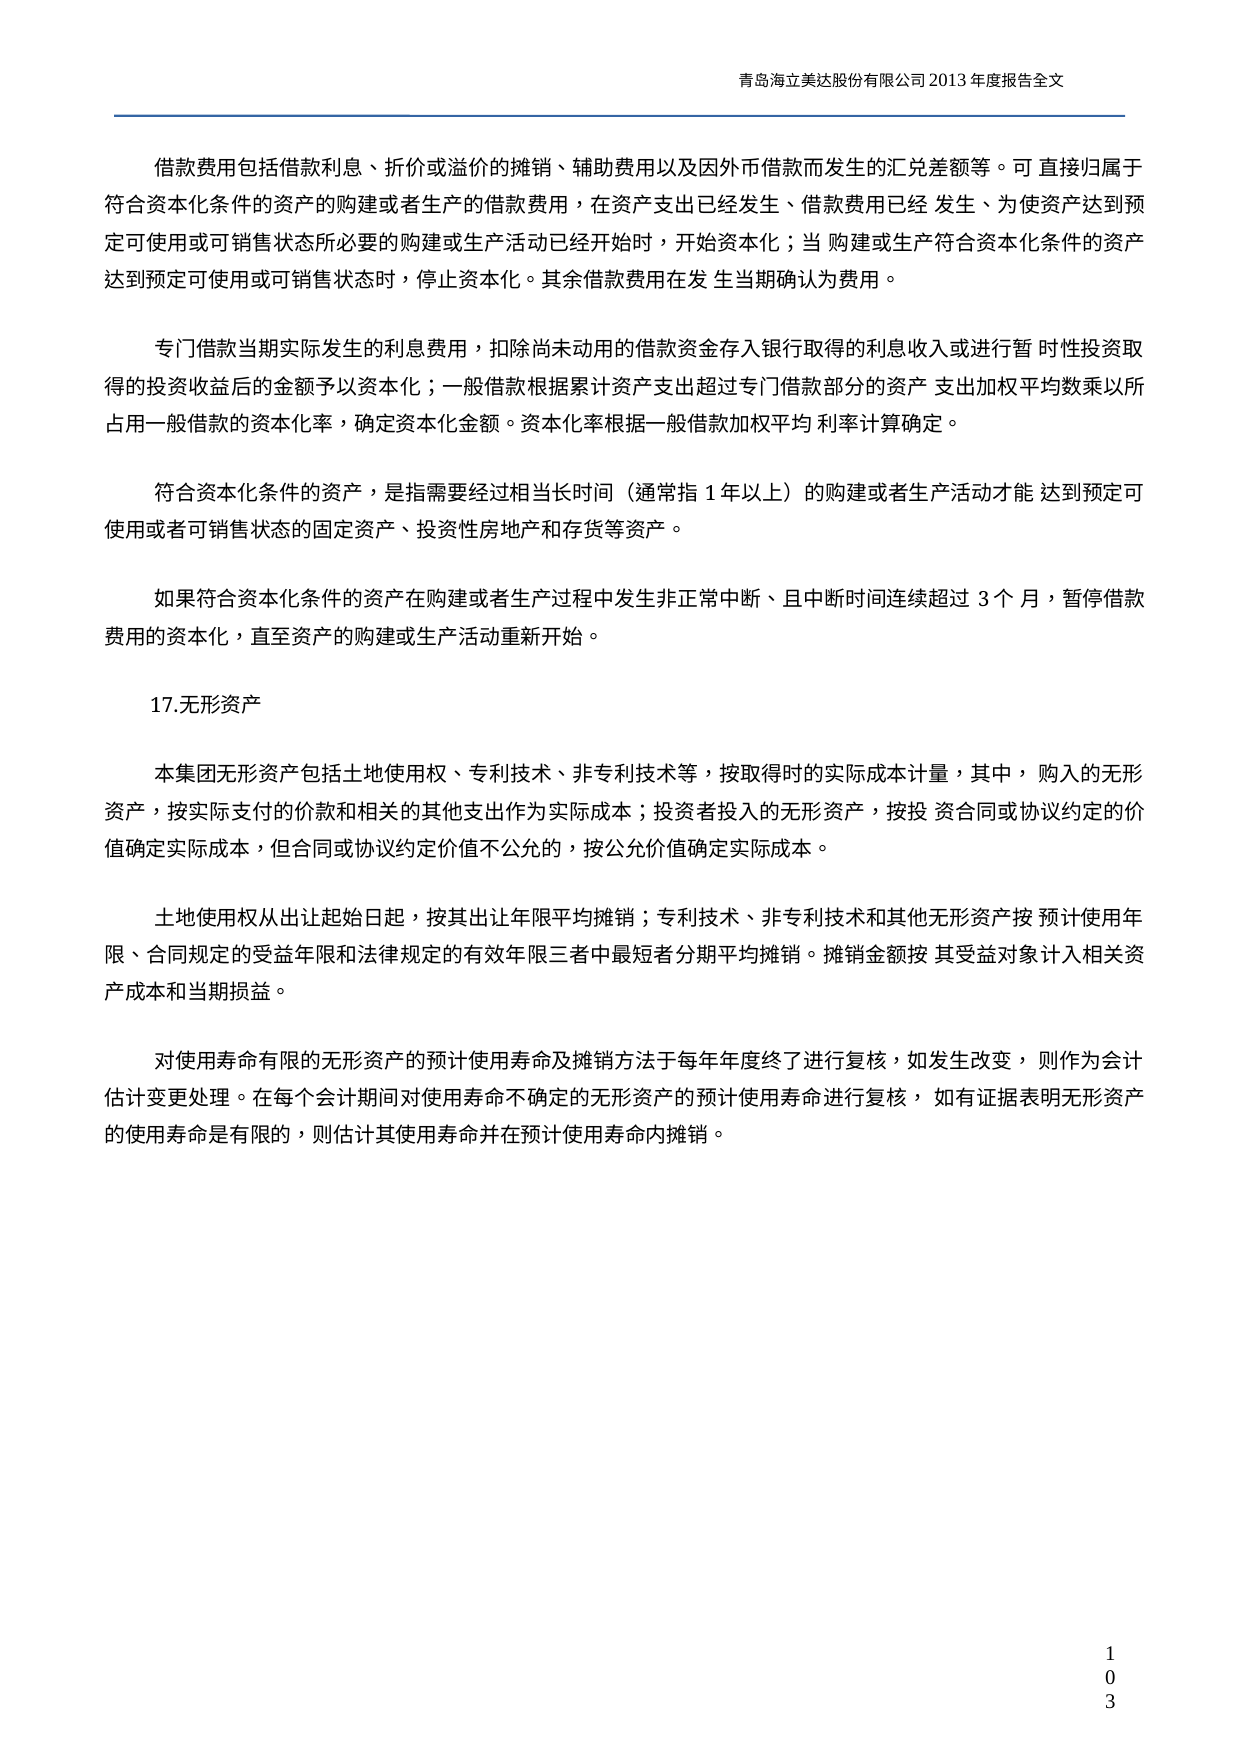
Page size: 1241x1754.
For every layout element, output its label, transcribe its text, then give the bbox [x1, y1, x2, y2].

text 土地使用权从出让起始日起，按其出让年限平均摊销；专利技术、非专利技术和其他无形资产按 预计使用年限、合同规定的受益年限和法律规定的有效年限三者中最短者分期平均摊销。摊销金额按 其受益对象计入相关资产成本和当期损益。 [104, 895, 1146, 1007]
text 对使用寿命有限的无形资产的预计使用寿命及摊销方法于每年年度终了进行复核，如发生改变， 则作为会计估计变更处理。在每个会计期间对使用寿命不确定的无形资产的预计使用寿命进行复核， 如有证据表明无形资产的使用寿命是有限的，则估计其使用寿命并在预计使用寿命内摊销。 [104, 1038, 1146, 1150]
text 借款费用包括借款利息、折价或溢价的摊销、辅助费用以及因外币借款而发生的汇兑差额等。可 直接归属于符合资本化条件的资产的购建或者生产的借款费用，在资产支出已经发生、借款费用已经 发生、为使资产达到预定可使用或可销售状态所必要的购建或生产活动已经开始时，开始资本化；当 购建或生产符合资本化条件的资产达到预定可使用或可销售状态时，停止资本化。其余借款费用在发 生当期确认为费用。 [104, 145, 1146, 295]
list 无形资产 [104, 683, 1146, 720]
text 符合资本化条件的资产，是指需要经过相当长时间（通常指1年以上）的购建或者生产活动才能 达到预定可使用或者可销售状态的固定资产、投资性房地产和存货等资产。 [104, 470, 1146, 545]
text 本集团无形资产包括土地使用权、专利技术、非专利技术等，按取得时的实际成本计量，其中， 购入的无形资产，按实际支付的价款和相关的其他支出作为实际成本；投资者投入的无形资产，按投 资合同或协议约定的价值确定实际成本，但合同或协议约定价值不公允的，按公允价值确定实际成本。 [104, 752, 1146, 864]
text 如果符合资本化条件的资产在购建或者生产过程中发生非正常中断、且中断时间连续超过3个 月，暂停借款费用的资本化，直至资产的购建或生产活动重新开始。 [104, 577, 1146, 652]
text 专门借款当期实际发生的利息费用，扣除尚未动用的借款资金存入银行取得的利息收入或进行暂 时性投资取得的投资收益后的金额予以资本化；一般借款根据累计资产支出超过专门借款部分的资产 支出加权平均数乘以所占用一般借款的资本化率，确定资本化金额。资本化率根据一般借款加权平均 利率计算确定。 [104, 327, 1146, 439]
